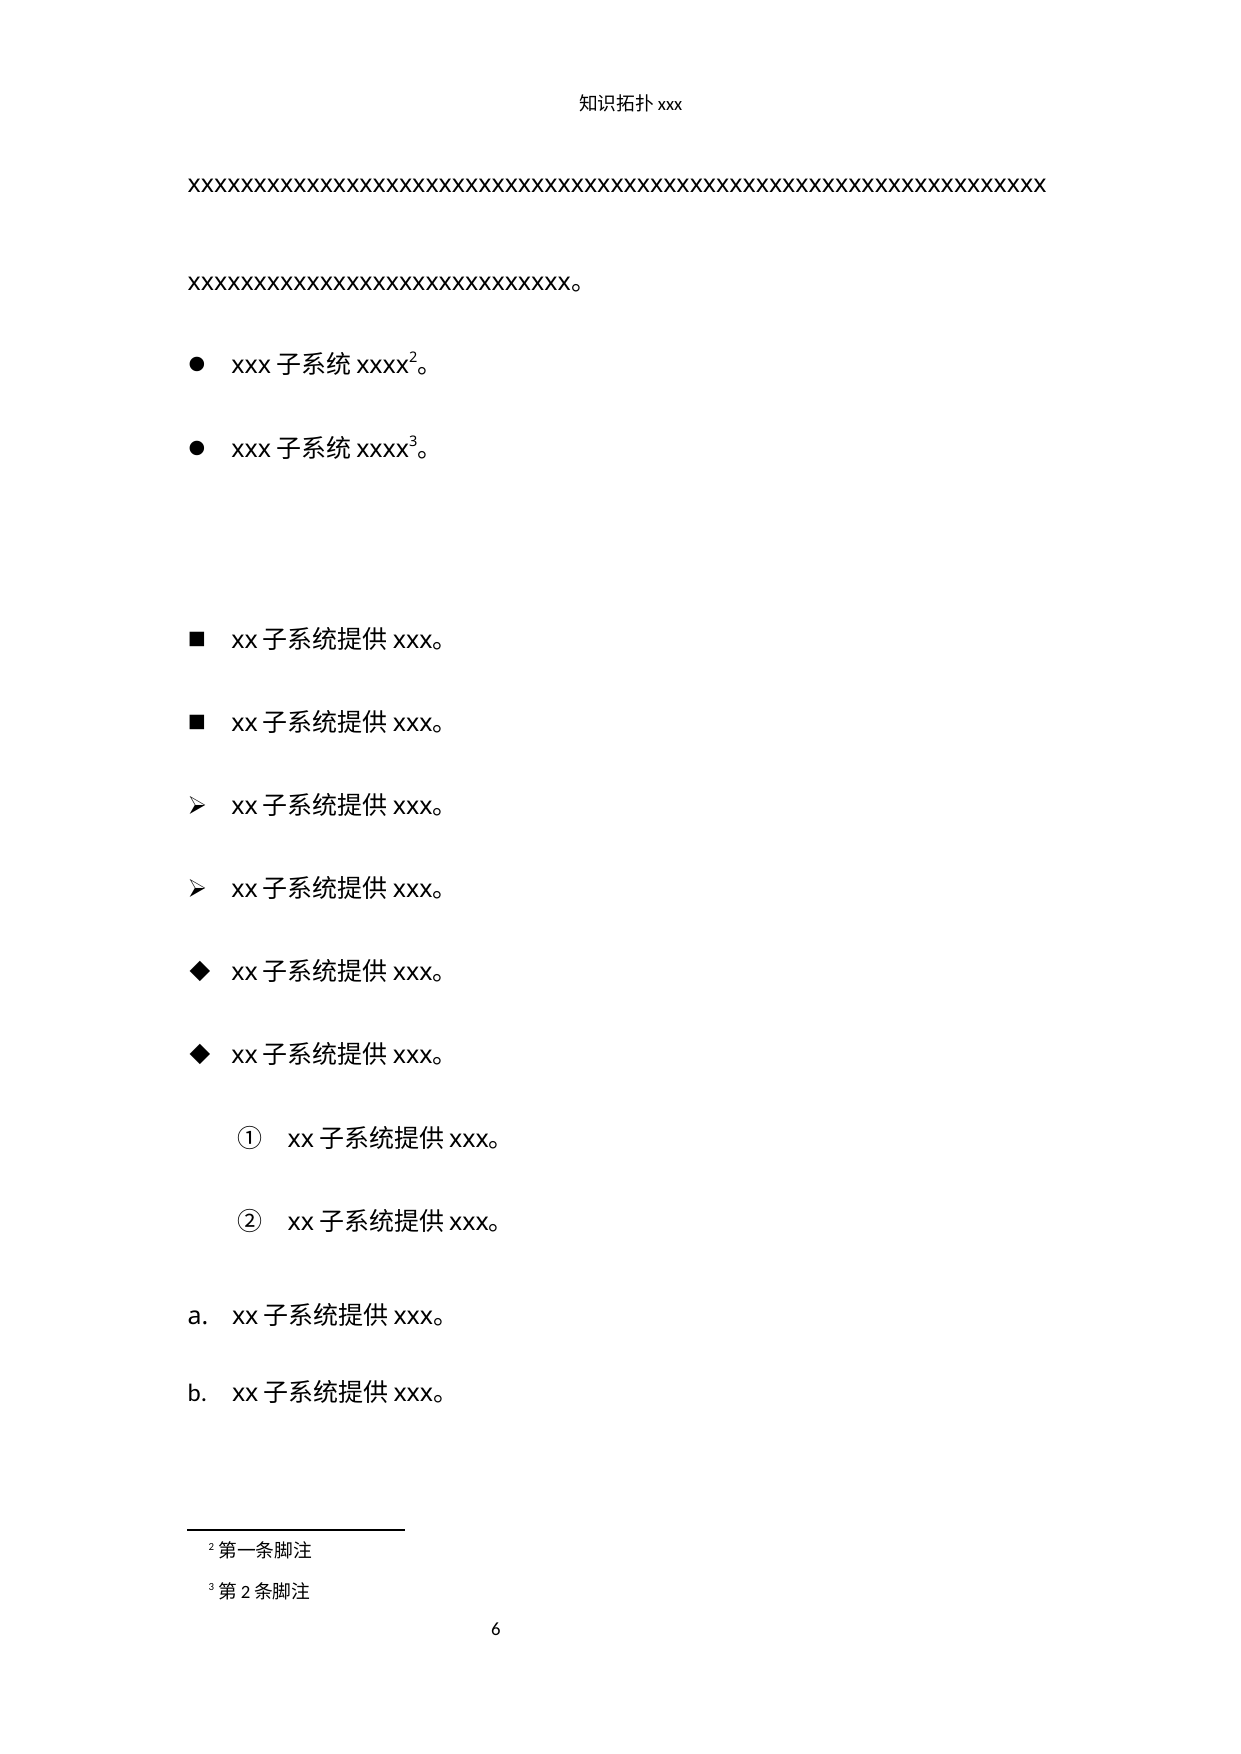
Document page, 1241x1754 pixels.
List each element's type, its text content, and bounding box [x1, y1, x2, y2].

list xx子系统提供xxx。 [187, 1358, 1053, 1423]
list xxx子系统xxxx。 [187, 331, 1053, 396]
list xx子系统提供xxx。 [187, 854, 1053, 919]
list xx子系统提供xxx。 [187, 688, 1053, 753]
list xxx子系统xxxx。 [187, 414, 1053, 479]
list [187, 150, 1053, 312]
list xx子系统提供xxx。 [187, 771, 1053, 836]
list xx子系统提供xxx。 [187, 937, 1053, 1002]
list xx子系统提供xxx。 [187, 1021, 1053, 1086]
list xx子系统提供xxx。 [187, 605, 1053, 670]
list xx子系统提供xxx。 [187, 1104, 1053, 1169]
list xx子系统提供xxx。 [187, 1281, 1053, 1346]
list xx子系统提供xxx。 [187, 1187, 1053, 1252]
